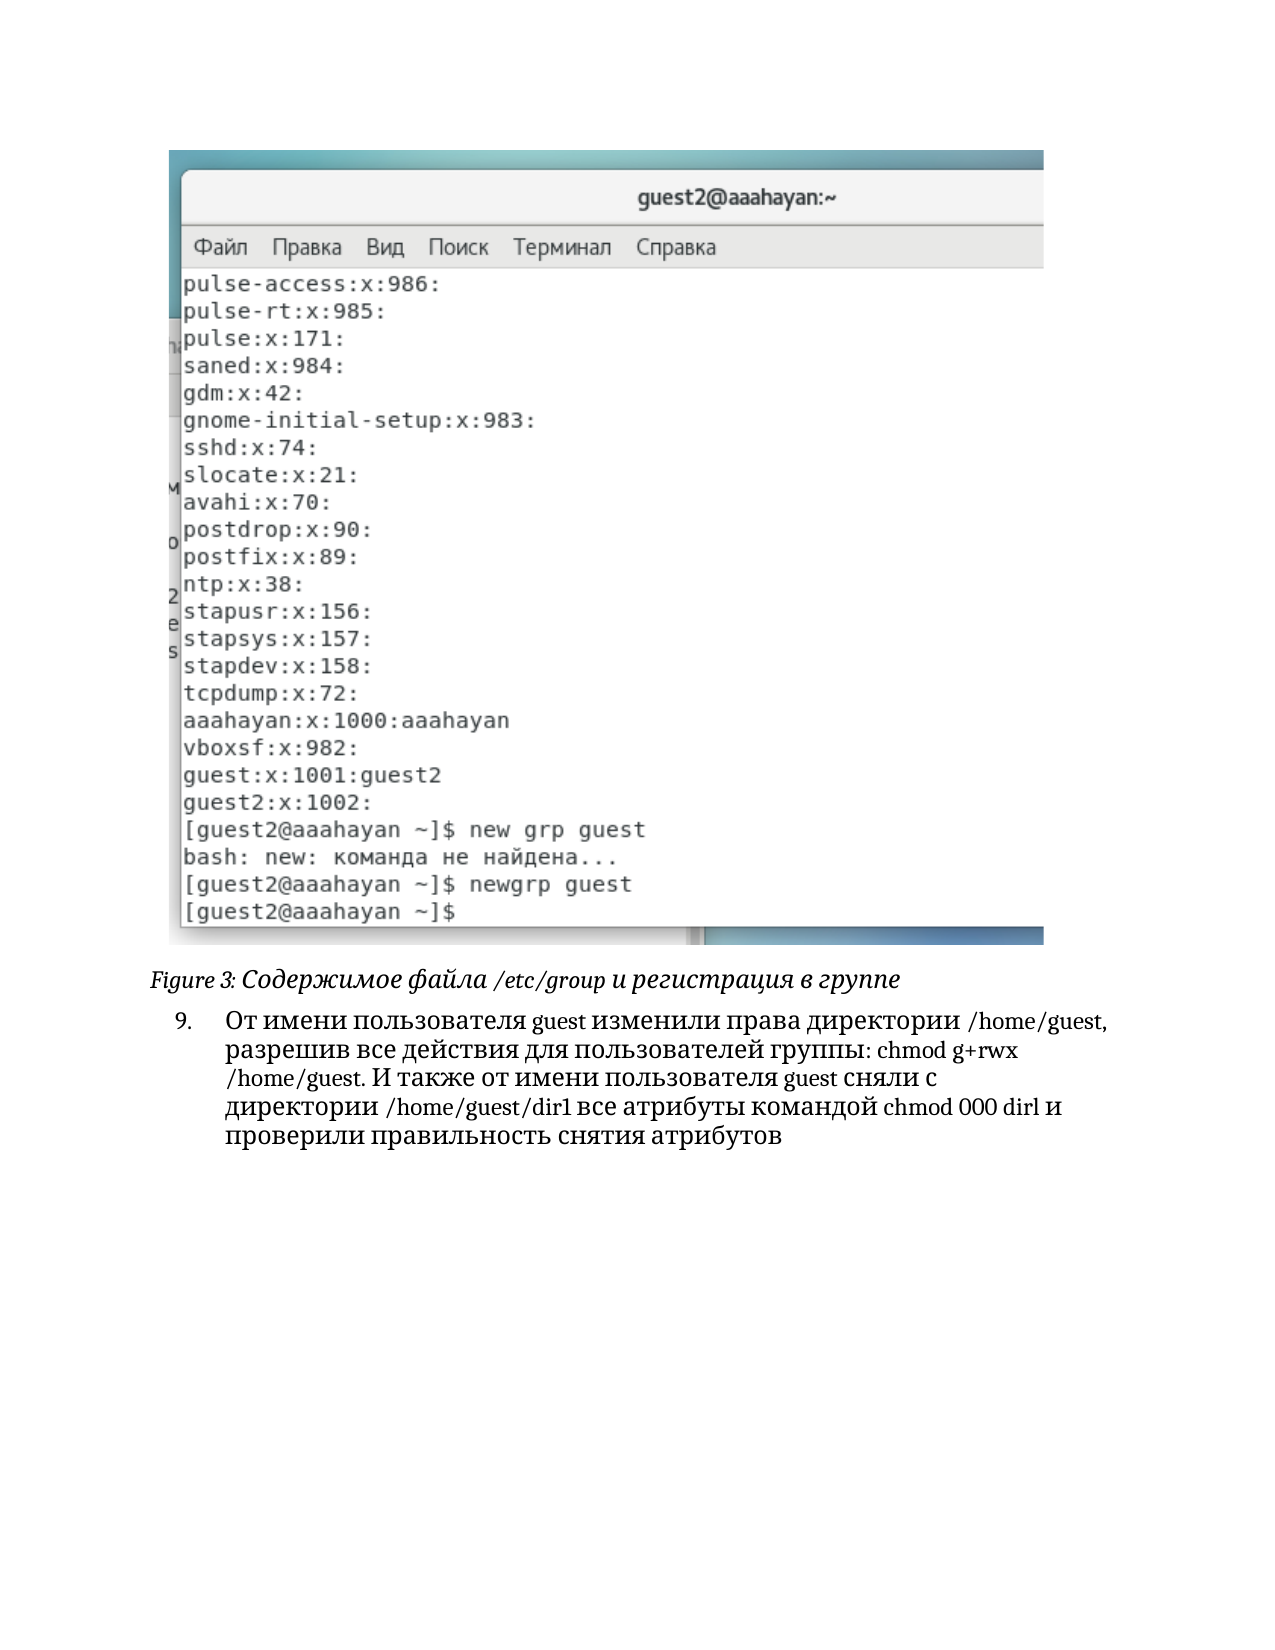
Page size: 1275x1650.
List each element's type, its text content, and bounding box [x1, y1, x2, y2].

picture [168, 150, 1044, 945]
list От имени пользователя guest изменили права директории /home/guest, разрешив все действия для пользователей группы: chmod g+rwx /home/guest. И также от имени пользователя guest сняли с директории /home/guest/dir1 все атрибуты командой chmod 000 dirl и проверили правильность снятия атрибутов [175, 1007, 1125, 1151]
text Figure 3: Содержимое файла /etc/group и регистрация в группе [150, 966, 1125, 994]
